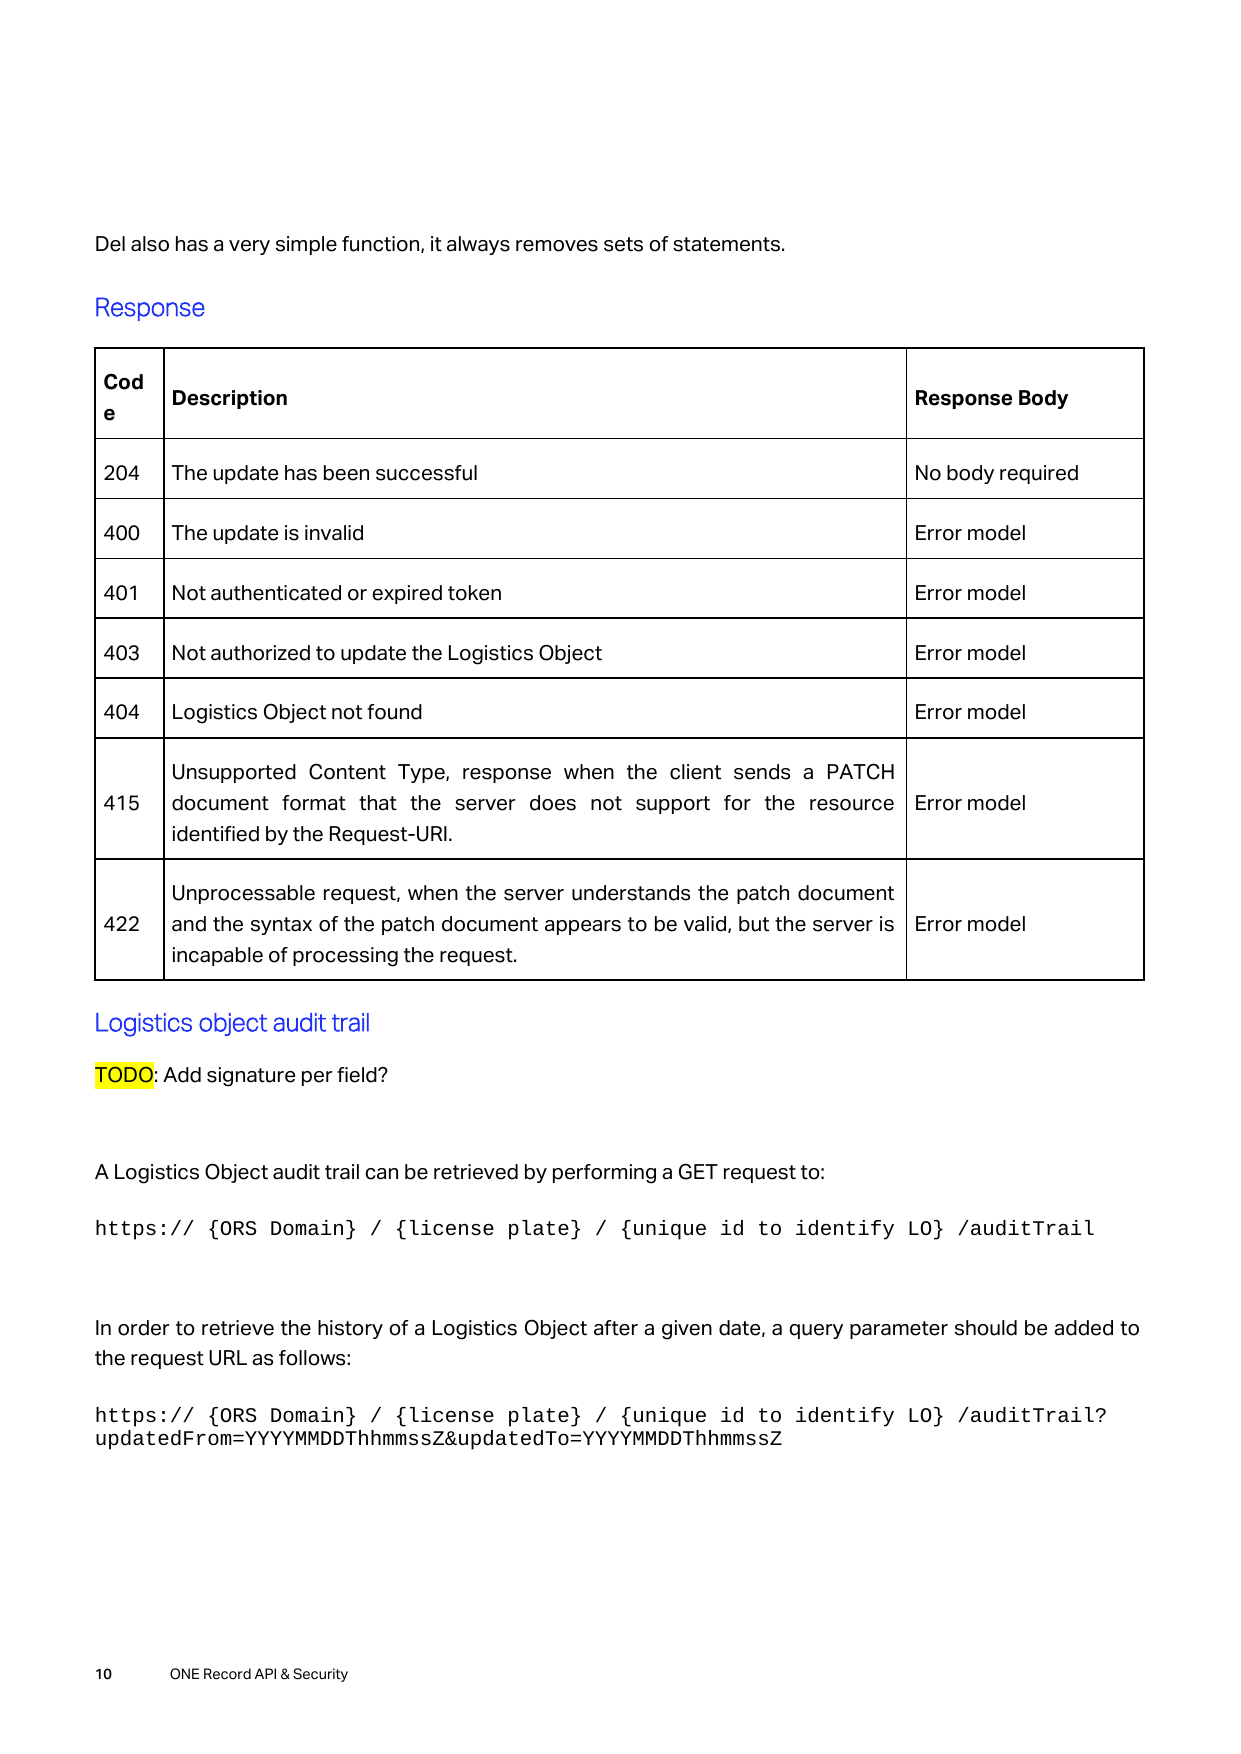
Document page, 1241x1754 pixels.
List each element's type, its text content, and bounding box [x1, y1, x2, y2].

subtitle Logistics object audit trail [94, 1006, 1146, 1037]
text Del also has a very simple function, it always removes sets of statements. [94, 231, 1143, 258]
table_cell Error model [907, 739, 1143, 858]
table_cell 422 [96, 860, 163, 979]
table_cell Not authenticated or expired token [165, 559, 906, 617]
table_cell Error model [907, 499, 1143, 557]
table_cell Error model [907, 860, 1143, 979]
text TODO: Add signature per field? [154, 1062, 1143, 1089]
table_cell The update has been successful [165, 439, 906, 497]
text In order to retrieve the history of a Logistics Object after a given date, a query parameter should be added to the request URL as follows: [94, 1314, 1143, 1371]
table_header Code [96, 349, 163, 438]
table_cell 204 [96, 439, 163, 497]
table_cell 415 [96, 739, 163, 858]
table_cell No body required [907, 439, 1143, 497]
table_cell Not authorized to update the Logistics Object [165, 619, 906, 677]
table_cell 404 [96, 679, 163, 737]
text https:// {ORS Domain} / {license plate} / {unique id to identify LO} /auditTrail [94, 1218, 1146, 1242]
subtitle Response [94, 291, 1146, 322]
text A Logistics Object audit trail can be retrieved by performing a GET request to: [94, 1158, 1143, 1185]
table_cell Unsupported Content Type, response when the client sends a PATCH document format that the server does not support for the resource identified by the Request-URI. [165, 739, 906, 858]
table_cell Logistics Object not found [165, 679, 906, 737]
table_cell Unprocessable request, when the server understands the patch document and the syntax of the patch document appears to be valid, but the server is incapable of processing the request. [165, 860, 906, 979]
table_cell 403 [96, 619, 163, 677]
table_cell 401 [96, 559, 163, 617]
table_cell The update is invalid [165, 499, 906, 557]
table_header Response Body [907, 349, 1143, 438]
table_cell 400 [96, 499, 163, 557]
table_header Description [165, 349, 906, 438]
table_cell Error model [907, 619, 1143, 677]
table_cell Error model [907, 679, 1143, 737]
text https:// {ORS Domain} / {license plate} / {unique id to identify LO} /auditTrail?updatedFrom=YYYYMMDDThhmmssZ&updatedTo=YYYYMMDDThhmmssZ [94, 1404, 1146, 1452]
table_cell Error model [907, 559, 1143, 617]
